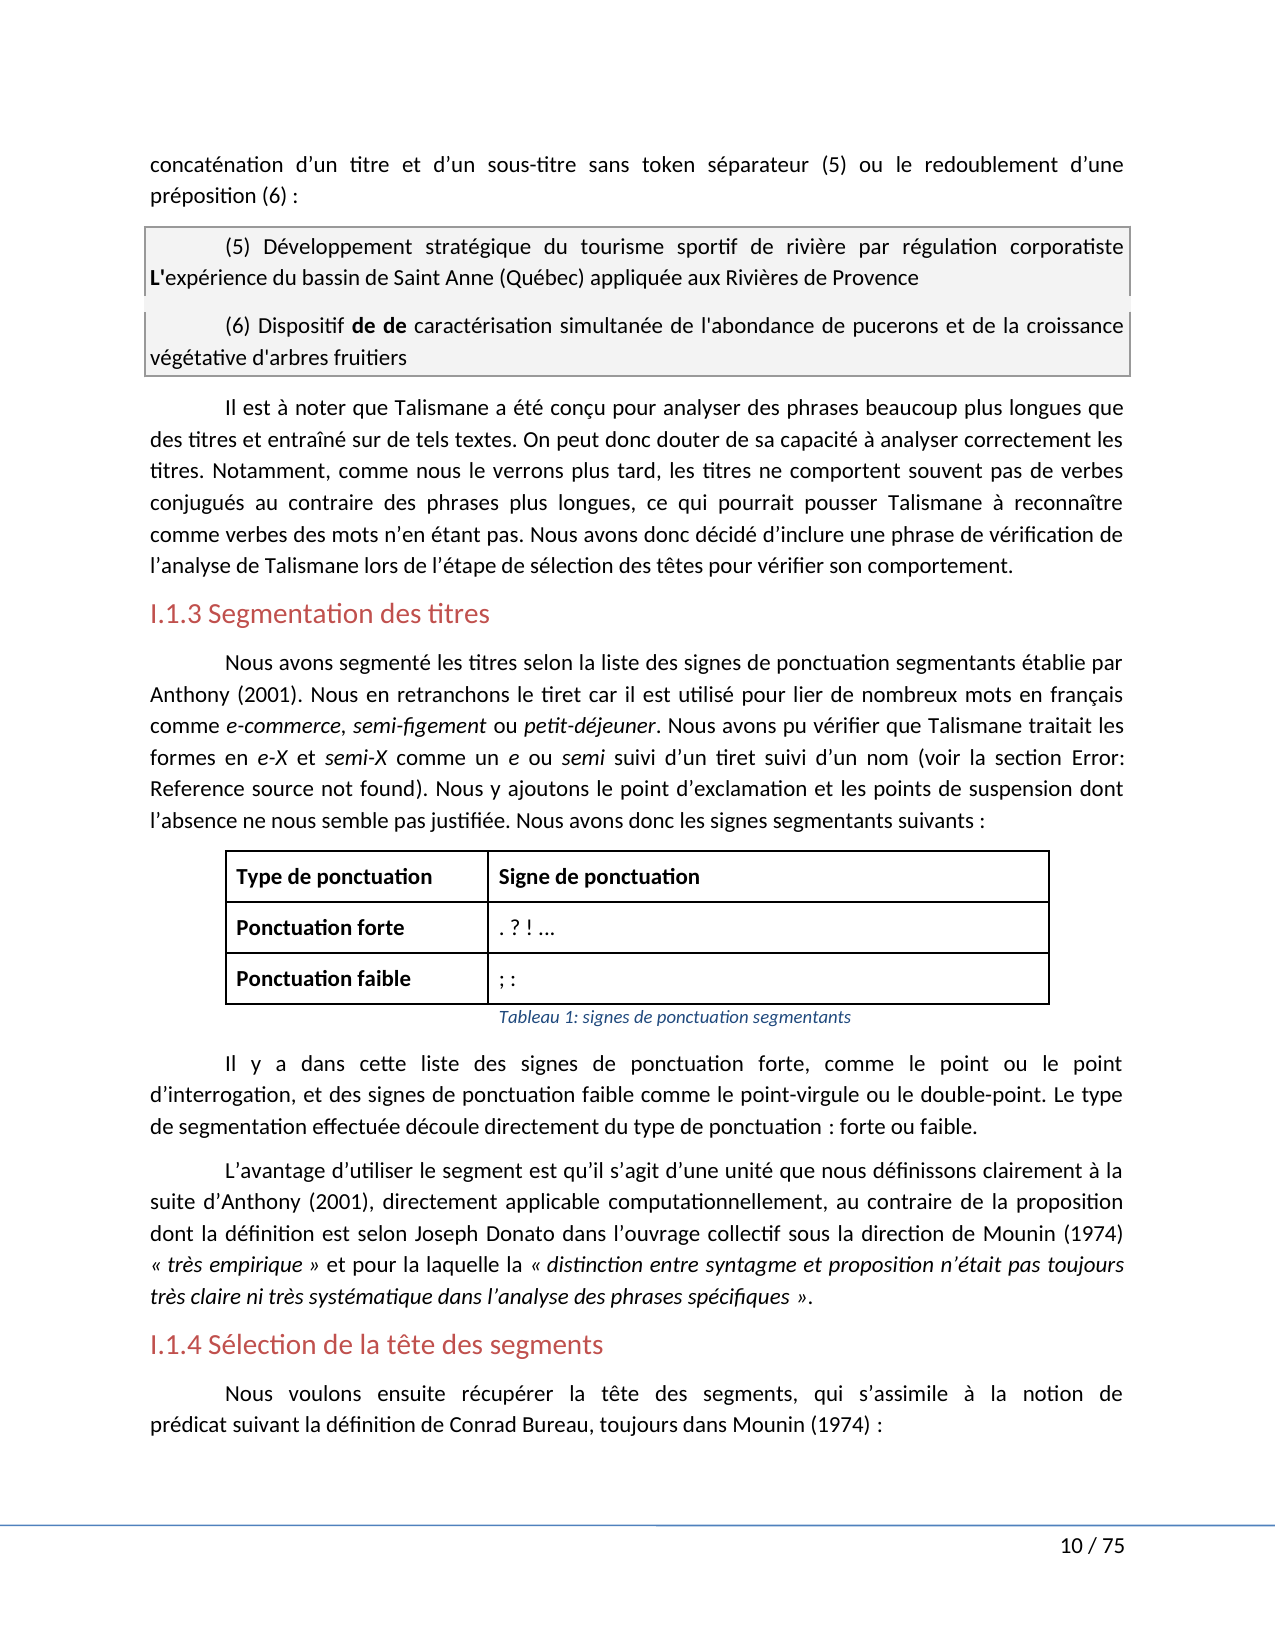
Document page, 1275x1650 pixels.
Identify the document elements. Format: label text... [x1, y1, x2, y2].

text Tableau 1: signes de ponctuation segmentants [150, 1005, 1125, 1028]
text Nous voulons ensuite récupérer la tête des segments, qui s’assimile à la notion de prédicat suivant la définition de Conrad Bureau, toujours dans Mounin (1974) : [150, 1379, 1125, 1438]
table_cell Ponctuation forte [227, 903, 487, 952]
text Il y a dans cette liste des signes de ponctuation forte, comme le point ou le point d’interrogation, et des signes de ponctuation faible comme le point-virgule ou le double-point. Le type de segmentation effectuée découle directement du type de ponctuation : forte ou faible. [150, 1049, 1125, 1140]
text Il est à noter que Talismane a été conçu pour analyser des phrases beaucoup plus longues que des titres et entraîné sur de tels textes. On peut donc douter de sa capacité à analyser correctement les titres. Notamment, comme nous le verrons plus tard, les titres ne comportent souvent pas de verbes conjugués au contraire des phrases plus longues, ce qui pourrait pousser Talismane à reconnaître comme verbes des mots n’en étant pas. Nous avons donc décidé d’inclure une phrase de vérification de l’analyse de Talismane lors de l’étape de sélection des têtes pour vérifier son comportement. [150, 393, 1125, 579]
subtitle I.1.3 Segmentation des titres [150, 595, 1125, 631]
table_header Type de ponctuation [227, 852, 487, 901]
subtitle I.1.4 Sélection de la tête des segments [150, 1326, 1125, 1362]
table_cell . ? ! ... [489, 903, 1048, 952]
table_cell ; : [489, 954, 1048, 1003]
text (6) Dispositif de de caractérisation simultanée de l'abondance de pucerons et de la croissance végétative d'arbres fruitiers [146, 312, 1129, 375]
text L’avantage d’utiliser le segment est qu’il s’agit d’une unité que nous définissons clairement à la suite d’Anthony (2001), directement applicable computationnellement, au contraire de la proposition dont la définition est selon Joseph Donato dans l’ouvrage collectif sous la direction de Mounin (1974) « très empirique » et pour la laquelle la « distinction entre syntagme et proposition n’était pas toujours très claire ni très systématique dans l’analyse des phrases spécifiques ». [150, 1156, 1125, 1310]
table_cell Ponctuation faible [227, 954, 487, 1003]
table_header Signe de ponctuation [489, 852, 1048, 901]
text (5) Développement stratégique du tourisme sportif de rivière par régulation corporatiste L'expérience du bassin de Saint Anne (Québec) appliquée aux Rivières de Provence [146, 228, 1129, 296]
